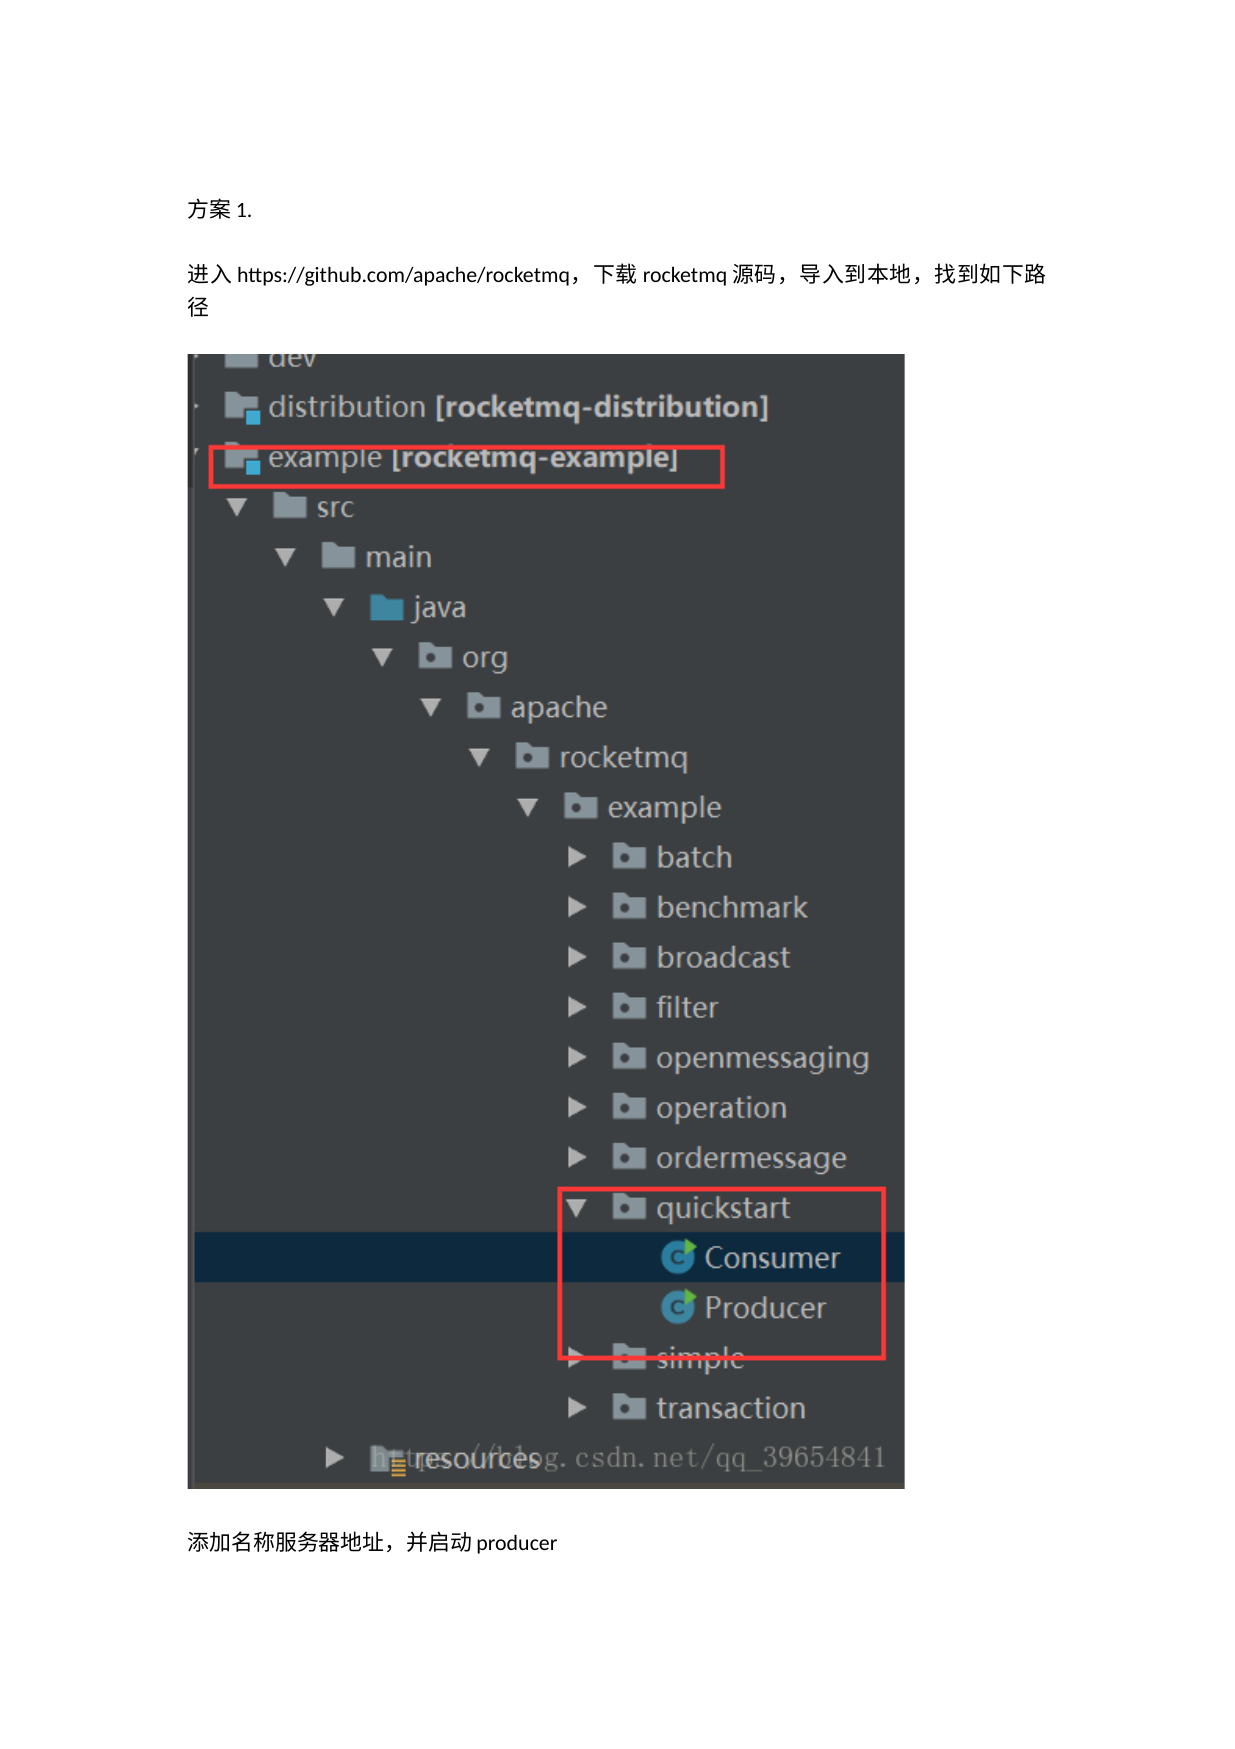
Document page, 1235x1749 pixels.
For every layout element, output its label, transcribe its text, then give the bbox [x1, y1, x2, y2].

text 方案1. [187, 192, 1047, 224]
picture [187, 354, 905, 1489]
text 添加名称服务器地址，并启动producer [187, 1524, 1047, 1557]
text 进入https://github.com/apache/rocketmq，下载rocketmq源码，导入到本地，找到如下路径 [187, 257, 1047, 322]
